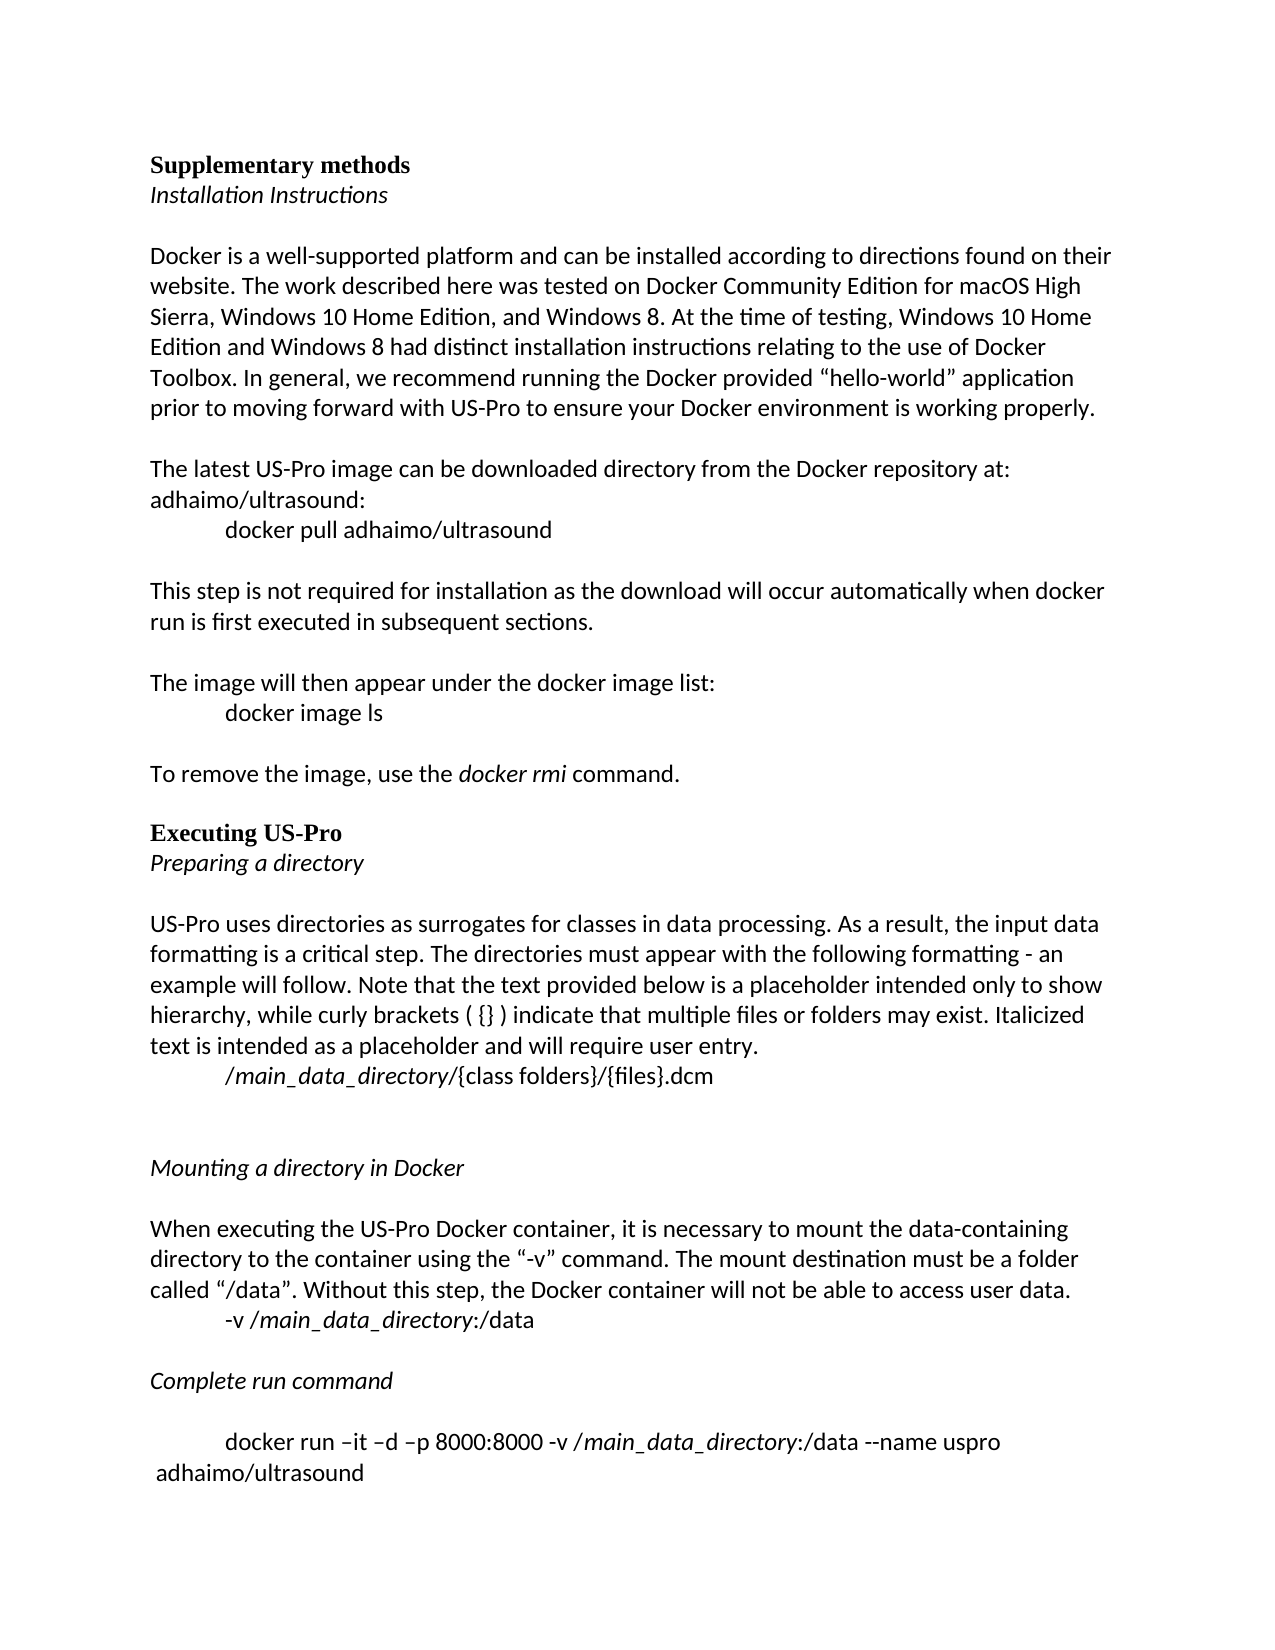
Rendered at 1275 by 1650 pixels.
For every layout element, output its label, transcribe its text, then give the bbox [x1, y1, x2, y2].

text docker pull adhaimo/ultrasound [150, 514, 1125, 545]
text docker image ls [150, 698, 1125, 728]
subtitle Mounting a directory in Docker [150, 1152, 1125, 1182]
text US-Pro uses directories as surrogates for classes in data processing. As a result, the input data formatting is a critical step. The directories must appear with the following formatting - an example will follow. Note that the text provided below is a placeholder intended only to show hierarchy, while curly brackets ( {} ) indicate that multiple files or folders may exist. Italicized text is intended as a placeholder and will require user entry. [150, 908, 1125, 1060]
text Docker is a well-supported platform and can be installed according to directions found on their website. The work described here was tested on Docker Community Edition for macOS High Sierra, Windows 10 Home Edition, and Windows 8. At the time of testing, Windows 10 Home Edition and Windows 8 had distinct installation instructions relating to the use of Docker Toolbox. In general, we recommend running the Docker provided “hello-world” application prior to moving forward with US-Pro to ensure your Docker environment is working properly. [150, 240, 1125, 423]
text adhaimo/ultrasound [150, 1457, 1125, 1488]
text When executing the US-Pro Docker container, it is necessary to mount the data-containing directory to the container using the “-v” command. The mount destination must be a folder called “/data”. Without this step, the Docker container will not be able to access user data. [150, 1213, 1125, 1304]
text This step is not required for installation as the download will occur automatically when docker run is first executed in subsequent sections. [150, 576, 1125, 637]
text To remove the image, use the docker rmi command. [150, 759, 1125, 789]
subtitle Executing US-Pro [150, 818, 1125, 847]
text The image will then appear under the docker image list: [150, 667, 1125, 698]
subtitle Preparing a directory [150, 847, 1125, 877]
subtitle Installation Instructions [150, 179, 1125, 209]
text /main_data_directory/{class folders}/{files}.dcm [150, 1060, 1125, 1091]
text docker run –it –d –p 8000:8000 -v /main_data_directory:/data --name uspro [150, 1427, 1125, 1457]
subtitle Complete run command [150, 1366, 1125, 1396]
text The latest US-Pro image can be downloaded directory from the Docker repository at: adhaimo/ultrasound: [150, 453, 1125, 514]
subtitle Supplementary methods [150, 150, 1125, 179]
text -v /main_data_directory:/data [150, 1304, 1125, 1335]
